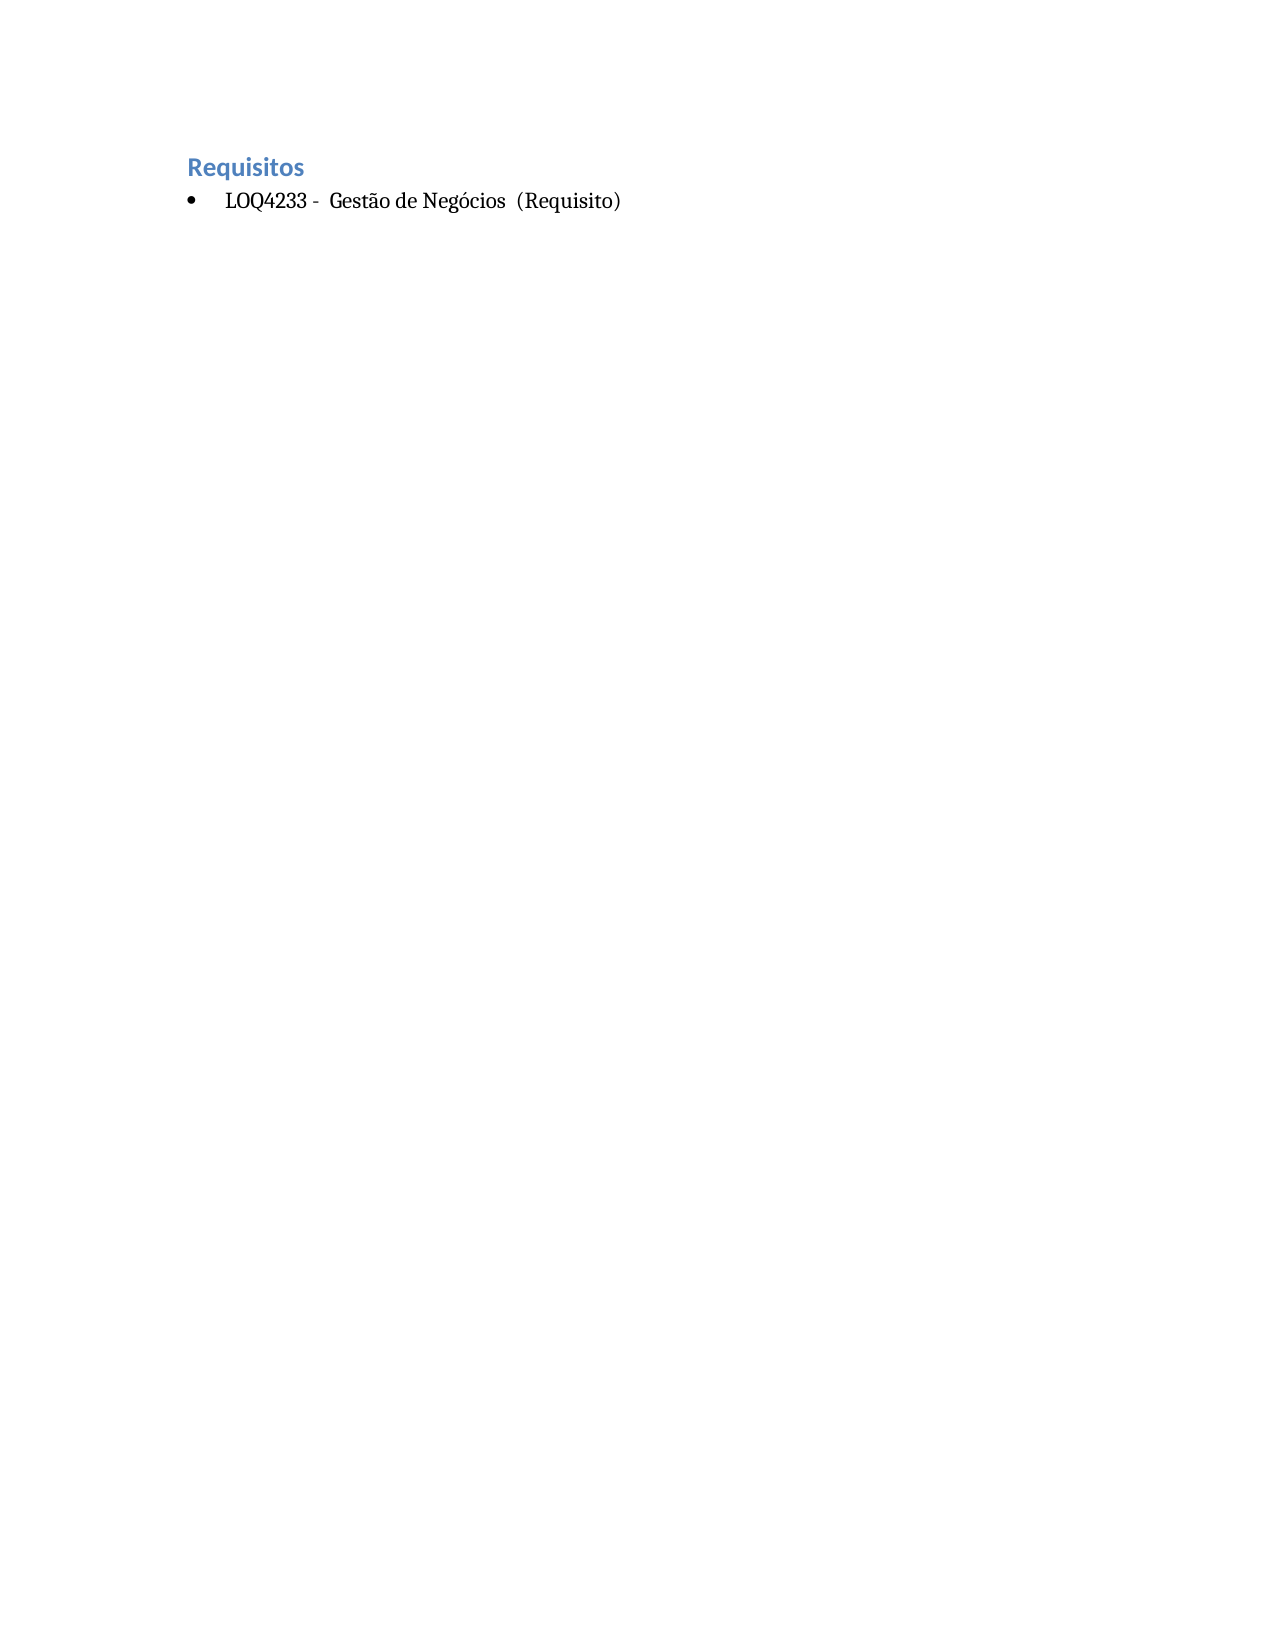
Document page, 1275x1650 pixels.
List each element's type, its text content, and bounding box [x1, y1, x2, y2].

subtitle Requisitos [187, 150, 1087, 183]
list LOQ4233 - Gestão de Negócios (Requisito) [187, 188, 1087, 244]
